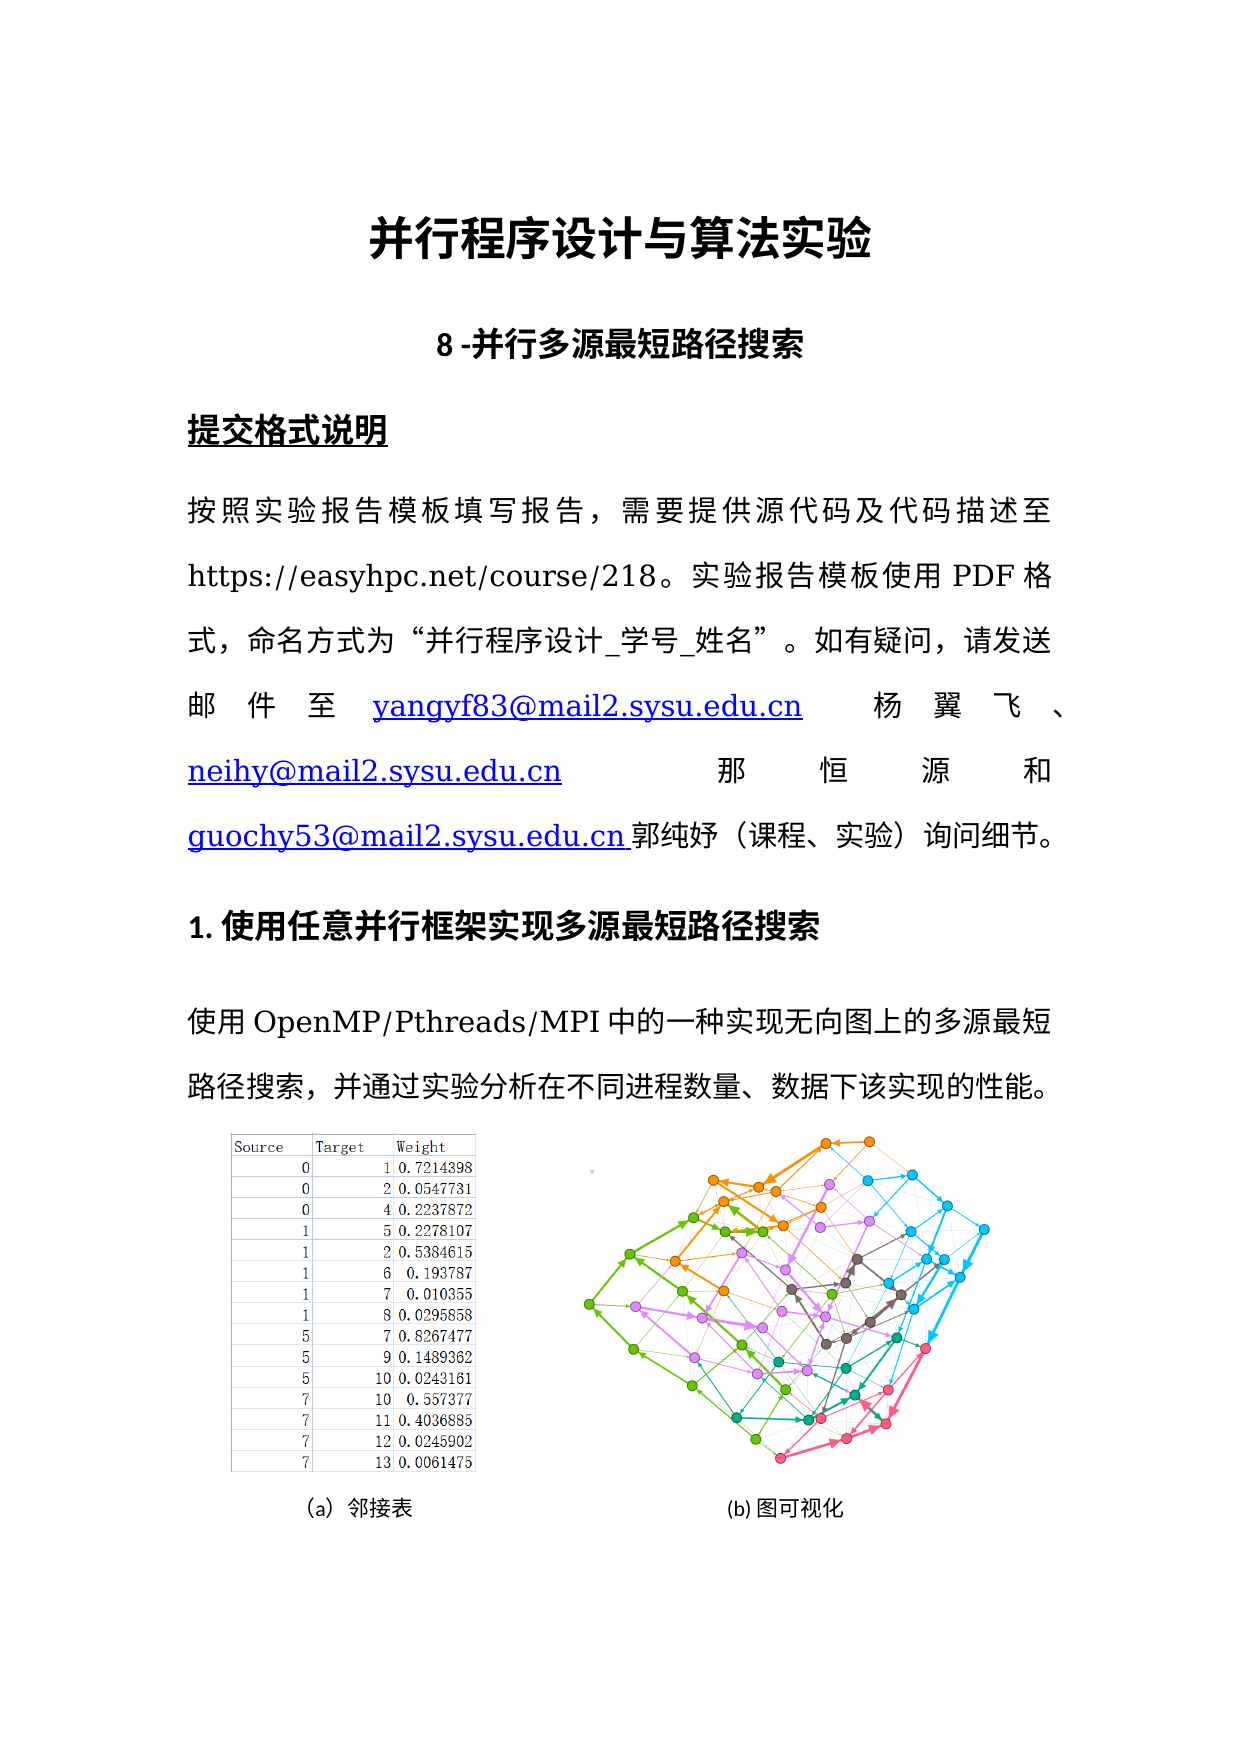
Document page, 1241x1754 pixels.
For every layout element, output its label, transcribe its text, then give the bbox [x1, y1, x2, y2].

picture [230, 1133, 476, 1472]
table_header [176, 1133, 530, 1491]
table_cell （a）邻接表 [176, 1491, 530, 1523]
text 提交格式说明 [187, 395, 1053, 460]
subtitle 1. 使用任意并行框架实现多源最短路径搜索 [187, 891, 1053, 956]
table_cell (b) 图可视化 [530, 1491, 1040, 1523]
picture [579, 1133, 992, 1465]
text 使用OpenMP/Pthreads/MPI中的一种实现无向图上的多源最短路径搜索，并通过实验分析在不同进程数量、数据下该实现的性能。 [187, 987, 1053, 1117]
table_header [530, 1133, 1040, 1491]
text 按照实验报告模板填写报告，需要提供源代码及代码描述至https://easyhpc.net/course/218。实验报告模板使用PDF格式，命名方式为“并行程序设计_学号_姓名”。如有疑问，请发送邮件至yangyf83@mail2.sysu.edu.cn 杨翼飞、neihy@mail2.sysu.edu.cn 那恒源和guochy53@mail2.sysu.edu.cn郭纯妤（课程、实验）询问细节。 [187, 476, 1053, 866]
subtitle 8 -并行多源最短路径搜索 [187, 309, 1053, 374]
title 并行程序设计与算法实验 [187, 187, 1053, 284]
